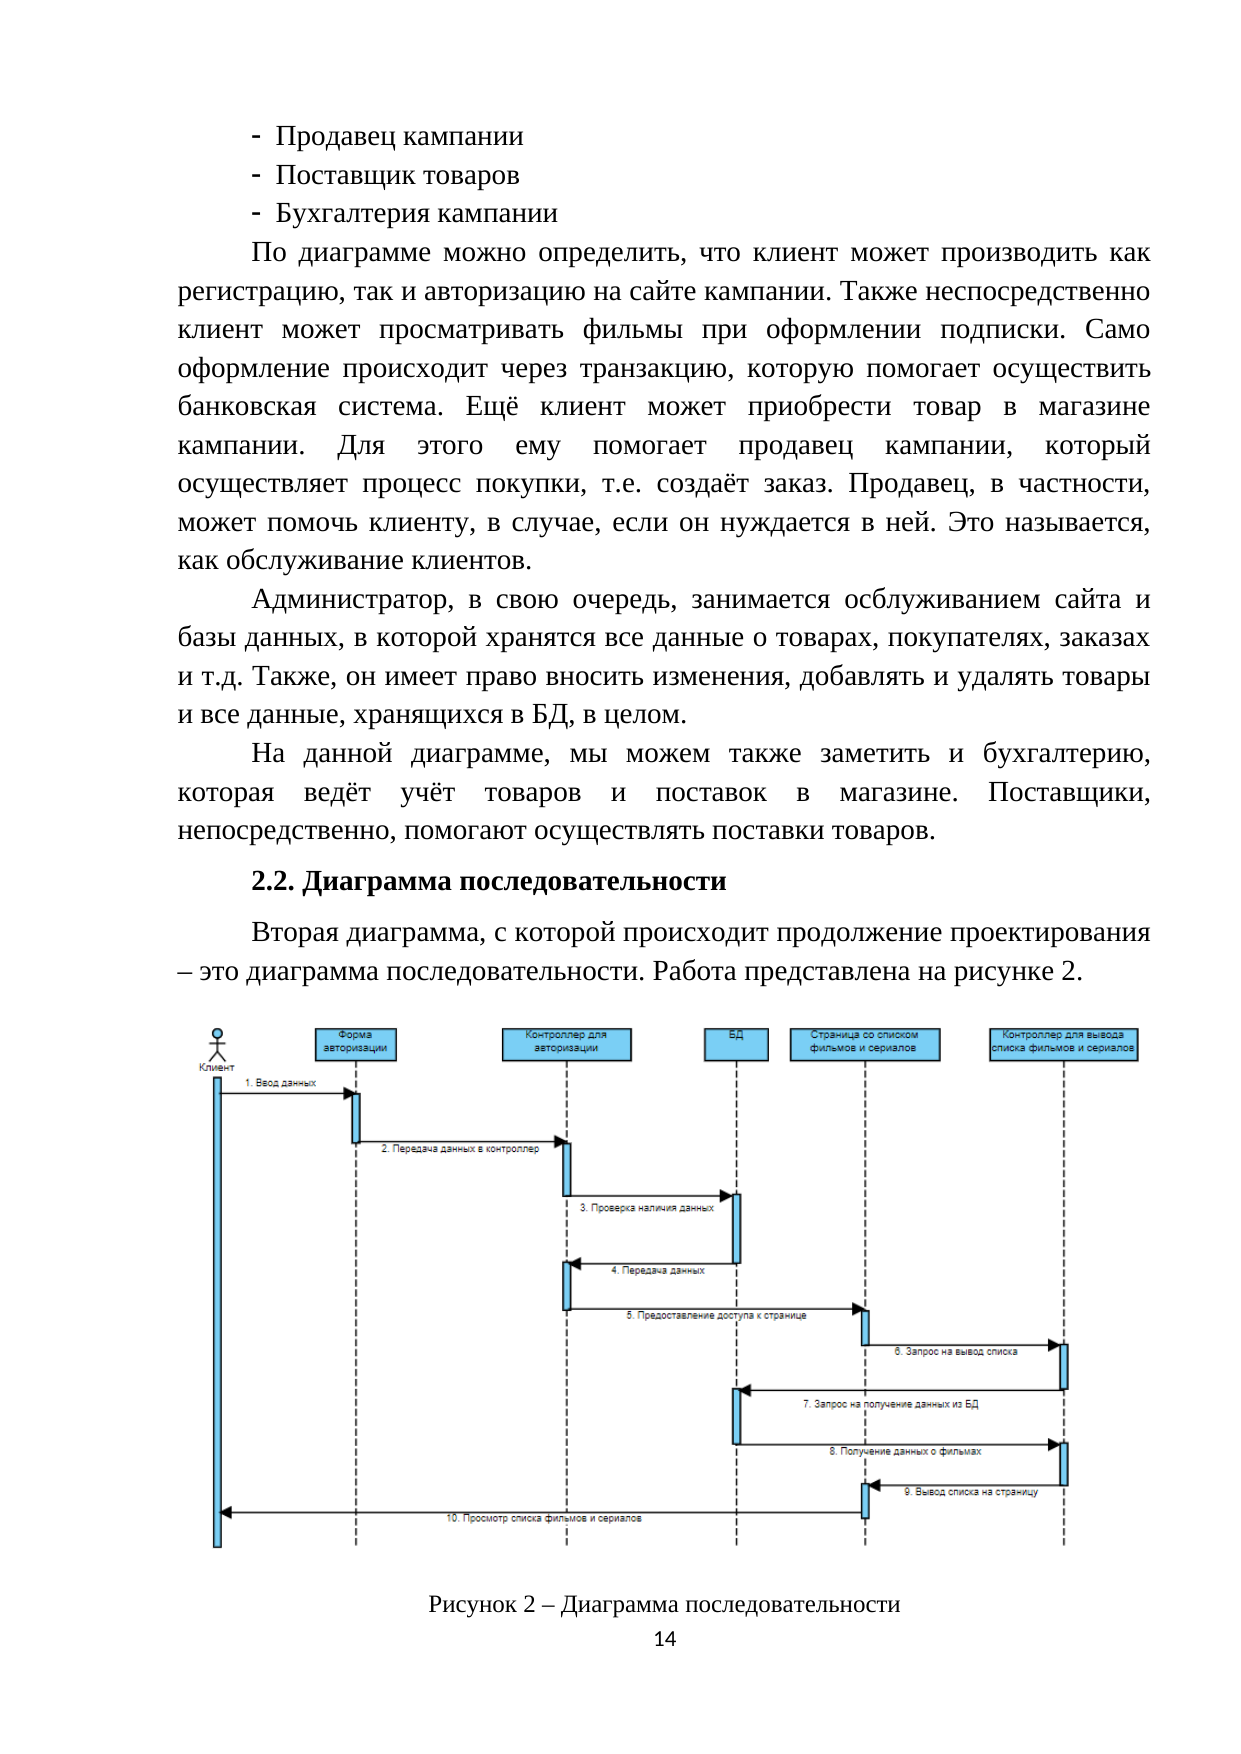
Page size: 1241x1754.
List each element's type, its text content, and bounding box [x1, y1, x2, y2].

picture [177, 1003, 1152, 1572]
text На данной диаграмме, мы можем также заметить и бухгалтерию, которая ведёт учёт товаров и поставок в магазине. Поставщики, непосредственно, помогают осуществлять поставки товаров. [177, 735, 1152, 846]
text Рисунок 2 – Диаграмма последовательности [177, 1589, 1152, 1618]
list Поставщик товаров [177, 157, 1152, 190]
text Диаграмма последовательности [177, 863, 1152, 897]
list Бухгалтерия кампании [177, 195, 1152, 229]
text Администратор, в свою очередь, занимается осблуживанием сайта и базы данных, в которой хранятся все данные о товарах, покупателях, заказах и т.д. Также, он имеет право вносить изменения, добавлять и удалять товары и все данные, хранящихся в БД, в целом. [177, 581, 1152, 730]
list Продавец кампании [177, 118, 1152, 152]
text Вторая диаграмма, с которой происходит продолжение проектирования – это диаграмма последовательности. Работа представлена на рисунке 2. [177, 914, 1152, 986]
text По диаграмме можно определить, что клиент может производить как регистрацию, так и авторизацию на сайте кампании. Также неспосредственно клиент может просматривать фильмы при оформлении подписки. Само оформление происходит через транзакцию, которую помогает осуществить банковская система. Ещё клиент может приобрести товар в магазине кампании. Для этого ему помогает продавец кампании, который осуществляет процесс покупки, т.е. создаёт заказ. Продавец, в частности, может помочь клиенту, в случае, если он нуждается в ней. Это называется, как обслуживание клиентов. [177, 234, 1152, 576]
